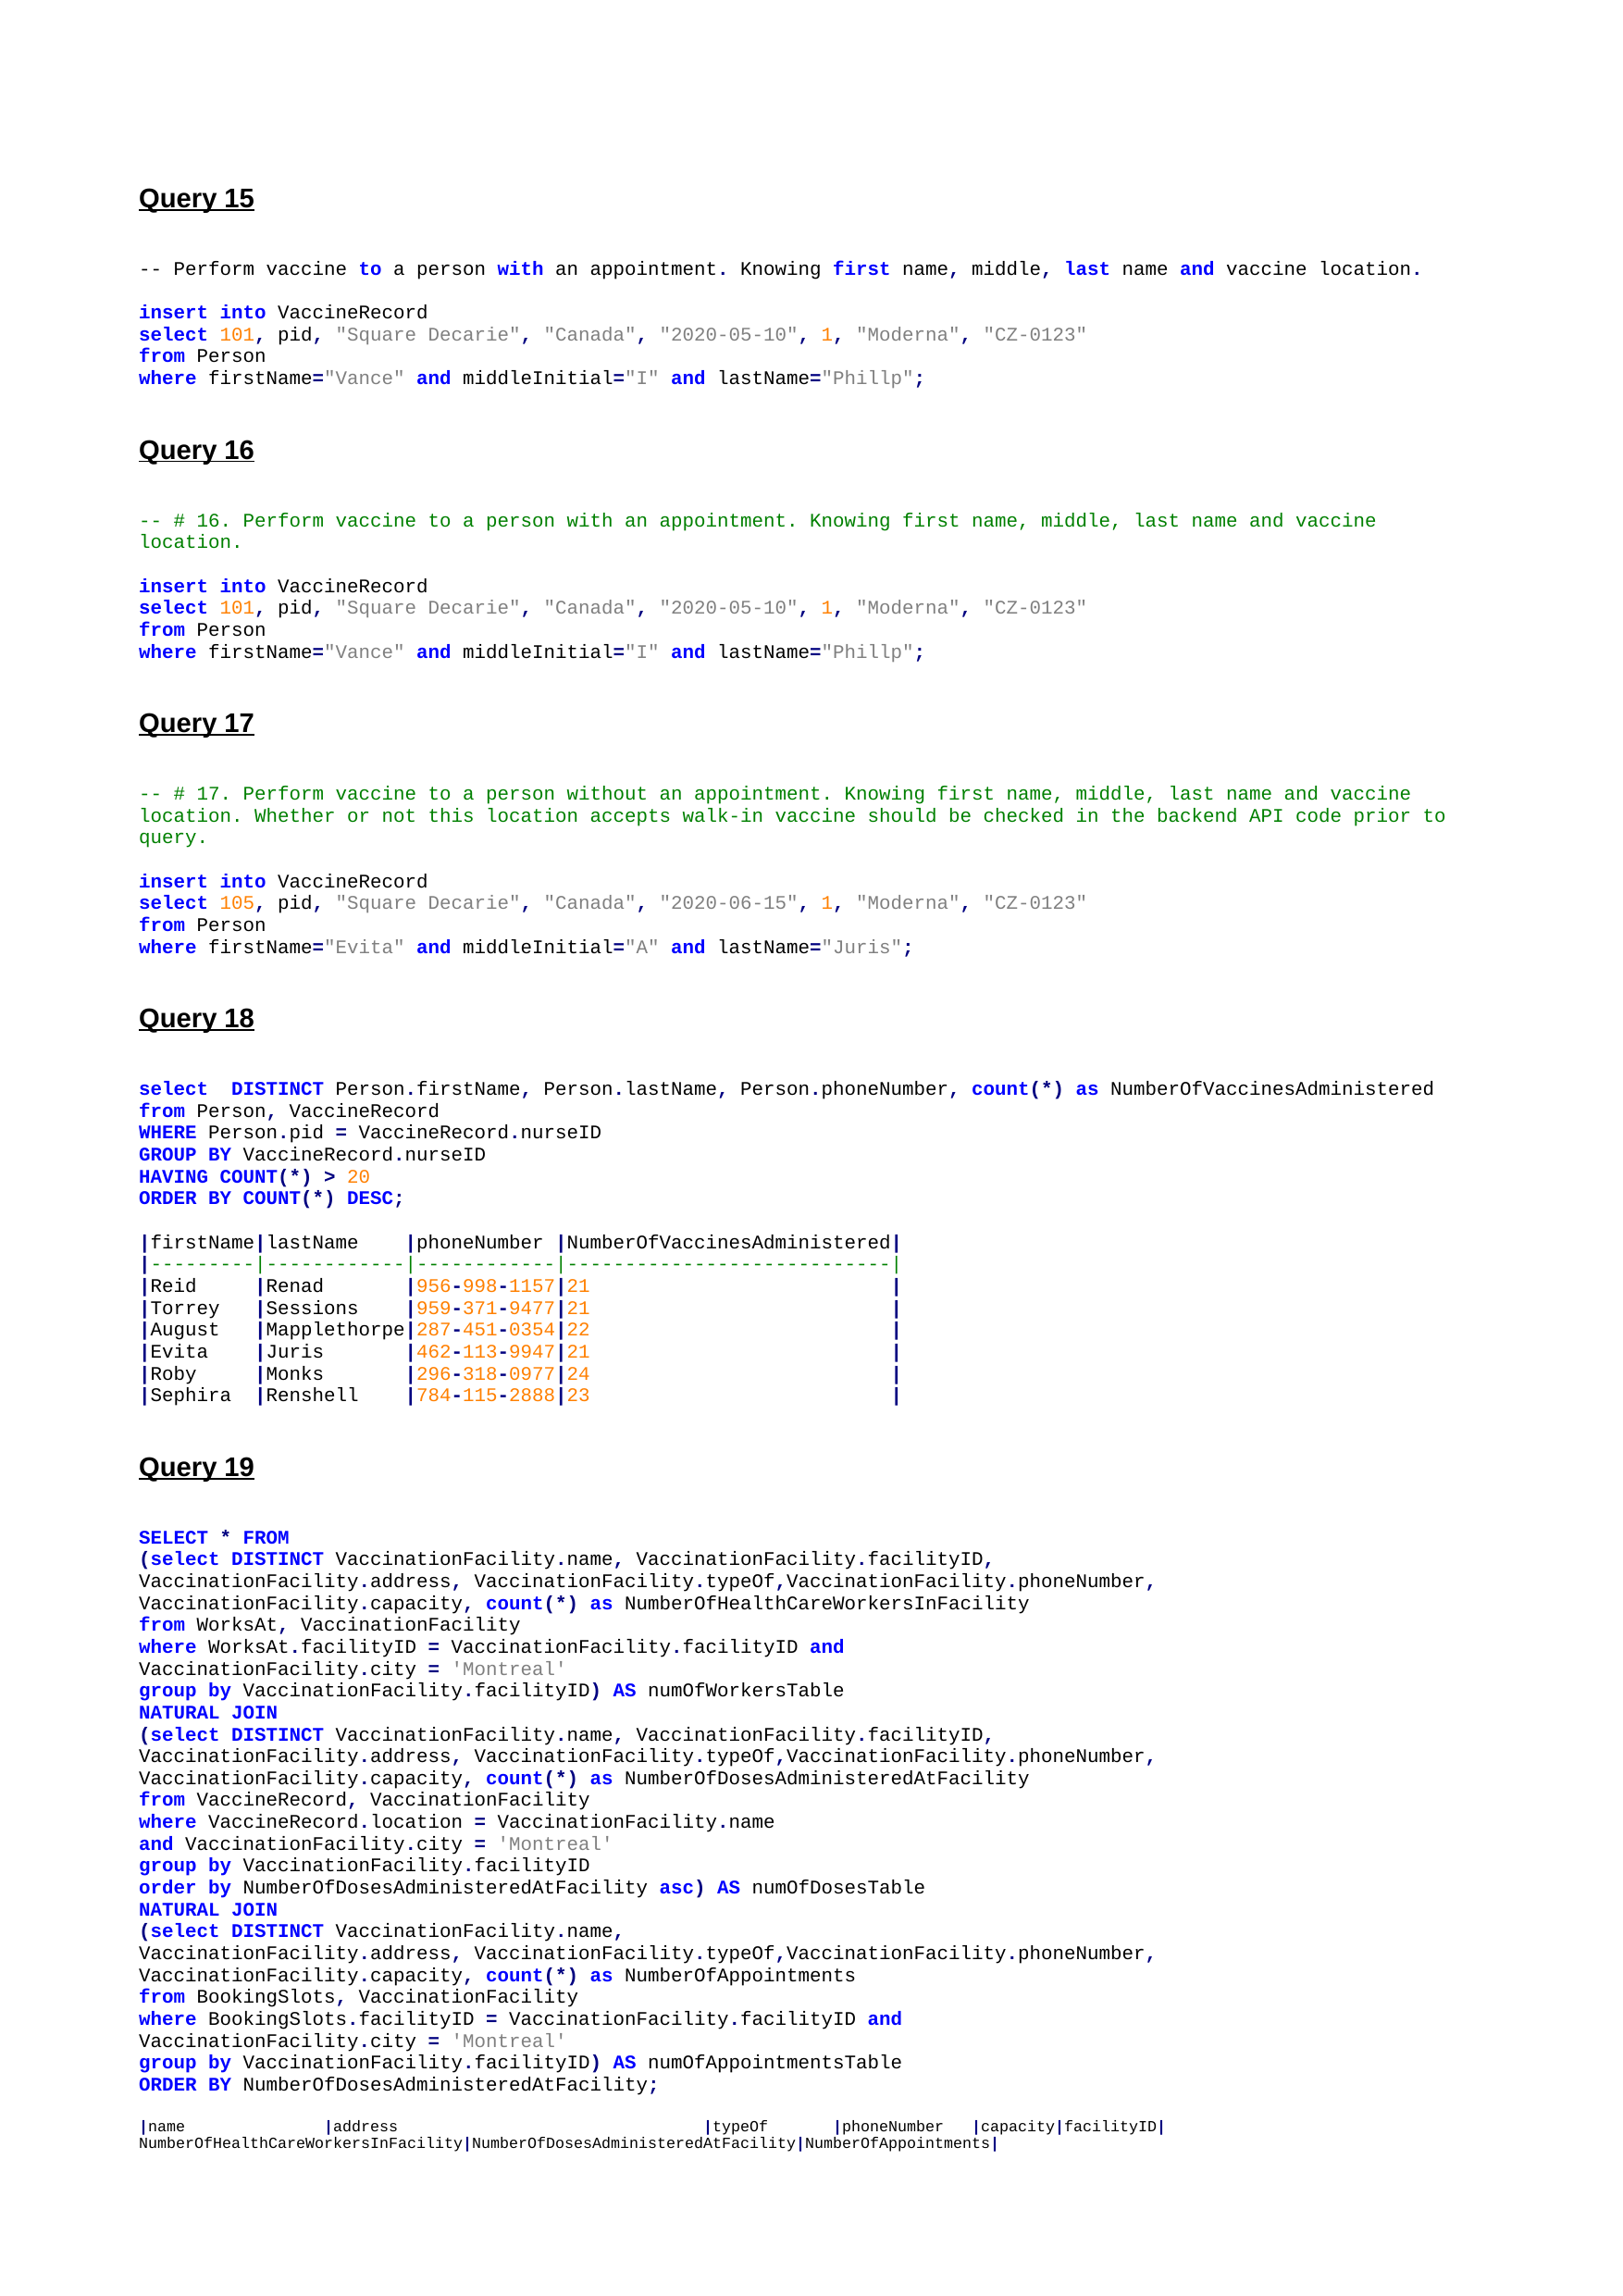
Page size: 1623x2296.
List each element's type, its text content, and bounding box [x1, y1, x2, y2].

text (select DISTINCT VaccinationFacility.name, VaccinationFacility.facilityID, [139, 1549, 1484, 1571]
text VaccinationFacility.capacity, count(*) as NumberOfHealthCareWorkersInFacility [139, 1594, 1484, 1615]
text order by NumberOfDosesAdministeredAtFacility asc) AS numOfDosesTable [139, 1878, 1484, 1900]
text and VaccinationFacility.city = 'Montreal' [139, 1834, 1484, 1855]
text |name |address |typeOf |phoneNumber |capacity|facilityID|NumberOfHealthCareWorkersInFacility|NumberOfDosesAdministeredAtFacility|NumberOfAppointments| [139, 2118, 1484, 2153]
text (select DISTINCT VaccinationFacility.name, VaccinationFacility.facilityID, [139, 1724, 1484, 1746]
text group by VaccinationFacility.facilityID [139, 1855, 1484, 1878]
text select 101, pid, "Square Decarie", "Canada", "2020-05-10", 1, "Moderna", "CZ-0123" [139, 598, 1484, 620]
text HAVING COUNT(*) > 20 [139, 1167, 1484, 1188]
subtitle Query 18 [139, 1002, 1484, 1034]
text |Sephira |Renshell |784-115-2888|23 | [139, 1385, 1484, 1408]
text |---------|------------|------------|----------------------------| [139, 1254, 1484, 1276]
text where WorksAt.facilityID = VaccinationFacility.facilityID and [139, 1637, 1484, 1659]
text -- # 17. Perform vaccine to a person without an appointment. Knowing first name, middle, last name and vaccine location. Whether or not this location accepts walk-in vaccine should be checked in the backend API code prior to query. [139, 784, 1484, 850]
text where firstName="Evita" and middleInitial="A" and lastName="Juris"; [139, 937, 1484, 959]
text VaccinationFacility.city = 'Montreal' [139, 2030, 1484, 2053]
text VaccinationFacility.capacity, count(*) as NumberOfDosesAdministeredAtFacility [139, 1769, 1484, 1790]
text from Person [139, 346, 1484, 368]
text -- # 16. Perform vaccine to a person with an appointment. Knowing first name, middle, last name and vaccine location. [139, 511, 1484, 554]
text select 101, pid, "Square Decarie", "Canada", "2020-05-10", 1, "Moderna", "CZ-0123" [139, 325, 1484, 346]
text where firstName="Vance" and middleInitial="I" and lastName="Phillp"; [139, 641, 1484, 664]
subtitle Query 19 [139, 1451, 1484, 1482]
text SELECT * FROM [139, 1528, 1484, 1549]
text group by VaccinationFacility.facilityID) AS numOfAppointmentsTable [139, 2053, 1484, 2075]
text |August |Mapplethorpe|287-451-0354|22 | [139, 1320, 1484, 1342]
text NATURAL JOIN [139, 1900, 1484, 1921]
text VaccinationFacility.address, VaccinationFacility.typeOf,VaccinationFacility.phoneNumber, [139, 1943, 1484, 1966]
subtitle Query 16 [139, 434, 1484, 465]
text from Person [139, 915, 1484, 937]
text (select DISTINCT VaccinationFacility.name, [139, 1921, 1484, 1943]
text from Person, VaccineRecord [139, 1101, 1484, 1123]
text from WorksAt, VaccinationFacility [139, 1615, 1484, 1637]
subtitle Query 15 [139, 182, 1484, 213]
text GROUP BY VaccineRecord.nurseID [139, 1145, 1484, 1167]
text select DISTINCT Person.firstName, Person.lastName, Person.phoneNumber, count(*) as NumberOfVaccinesAdministered [139, 1079, 1484, 1101]
text |Reid |Renad |956-998-1157|21 | [139, 1276, 1484, 1298]
text group by VaccinationFacility.facilityID) AS numOfWorkersTable [139, 1681, 1484, 1703]
text from VaccineRecord, VaccinationFacility [139, 1790, 1484, 1812]
text where BookingSlots.facilityID = VaccinationFacility.facilityID and [139, 2009, 1484, 2030]
text -- Perform vaccine to a person with an appointment. Knowing first name, middle, last name and vaccine location. [139, 259, 1484, 280]
text select 105, pid, "Square Decarie", "Canada", "2020-06-15", 1, "Moderna", "CZ-0123" [139, 893, 1484, 915]
text from Person [139, 620, 1484, 641]
text from BookingSlots, VaccinationFacility [139, 1987, 1484, 2009]
text where firstName="Vance" and middleInitial="I" and lastName="Phillp"; [139, 368, 1484, 391]
text WHERE Person.pid = VaccineRecord.nurseID [139, 1123, 1484, 1145]
text NATURAL JOIN [139, 1703, 1484, 1724]
text VaccinationFacility.address, VaccinationFacility.typeOf,VaccinationFacility.phoneNumber, [139, 1746, 1484, 1769]
text |Torrey |Sessions |959-371-9477|21 | [139, 1298, 1484, 1320]
subtitle Query 17 [139, 707, 1484, 738]
text insert into VaccineRecord [139, 577, 1484, 598]
text insert into VaccineRecord [139, 872, 1484, 893]
text |Evita |Juris |462-113-9947|21 | [139, 1342, 1484, 1363]
text where VaccineRecord.location = VaccinationFacility.name [139, 1812, 1484, 1834]
text insert into VaccineRecord [139, 303, 1484, 325]
text VaccinationFacility.address, VaccinationFacility.typeOf,VaccinationFacility.phoneNumber, [139, 1571, 1484, 1594]
text VaccinationFacility.capacity, count(*) as NumberOfAppointments [139, 1966, 1484, 1987]
text ORDER BY COUNT(*) DESC; [139, 1188, 1484, 1210]
text VaccinationFacility.city = 'Montreal' [139, 1659, 1484, 1681]
text ORDER BY NumberOfDosesAdministeredAtFacility; [139, 2075, 1484, 2097]
text |Roby |Monks |296-318-0977|24 | [139, 1363, 1484, 1385]
text |firstName|lastName |phoneNumber |NumberOfVaccinesAdministered| [139, 1233, 1484, 1254]
